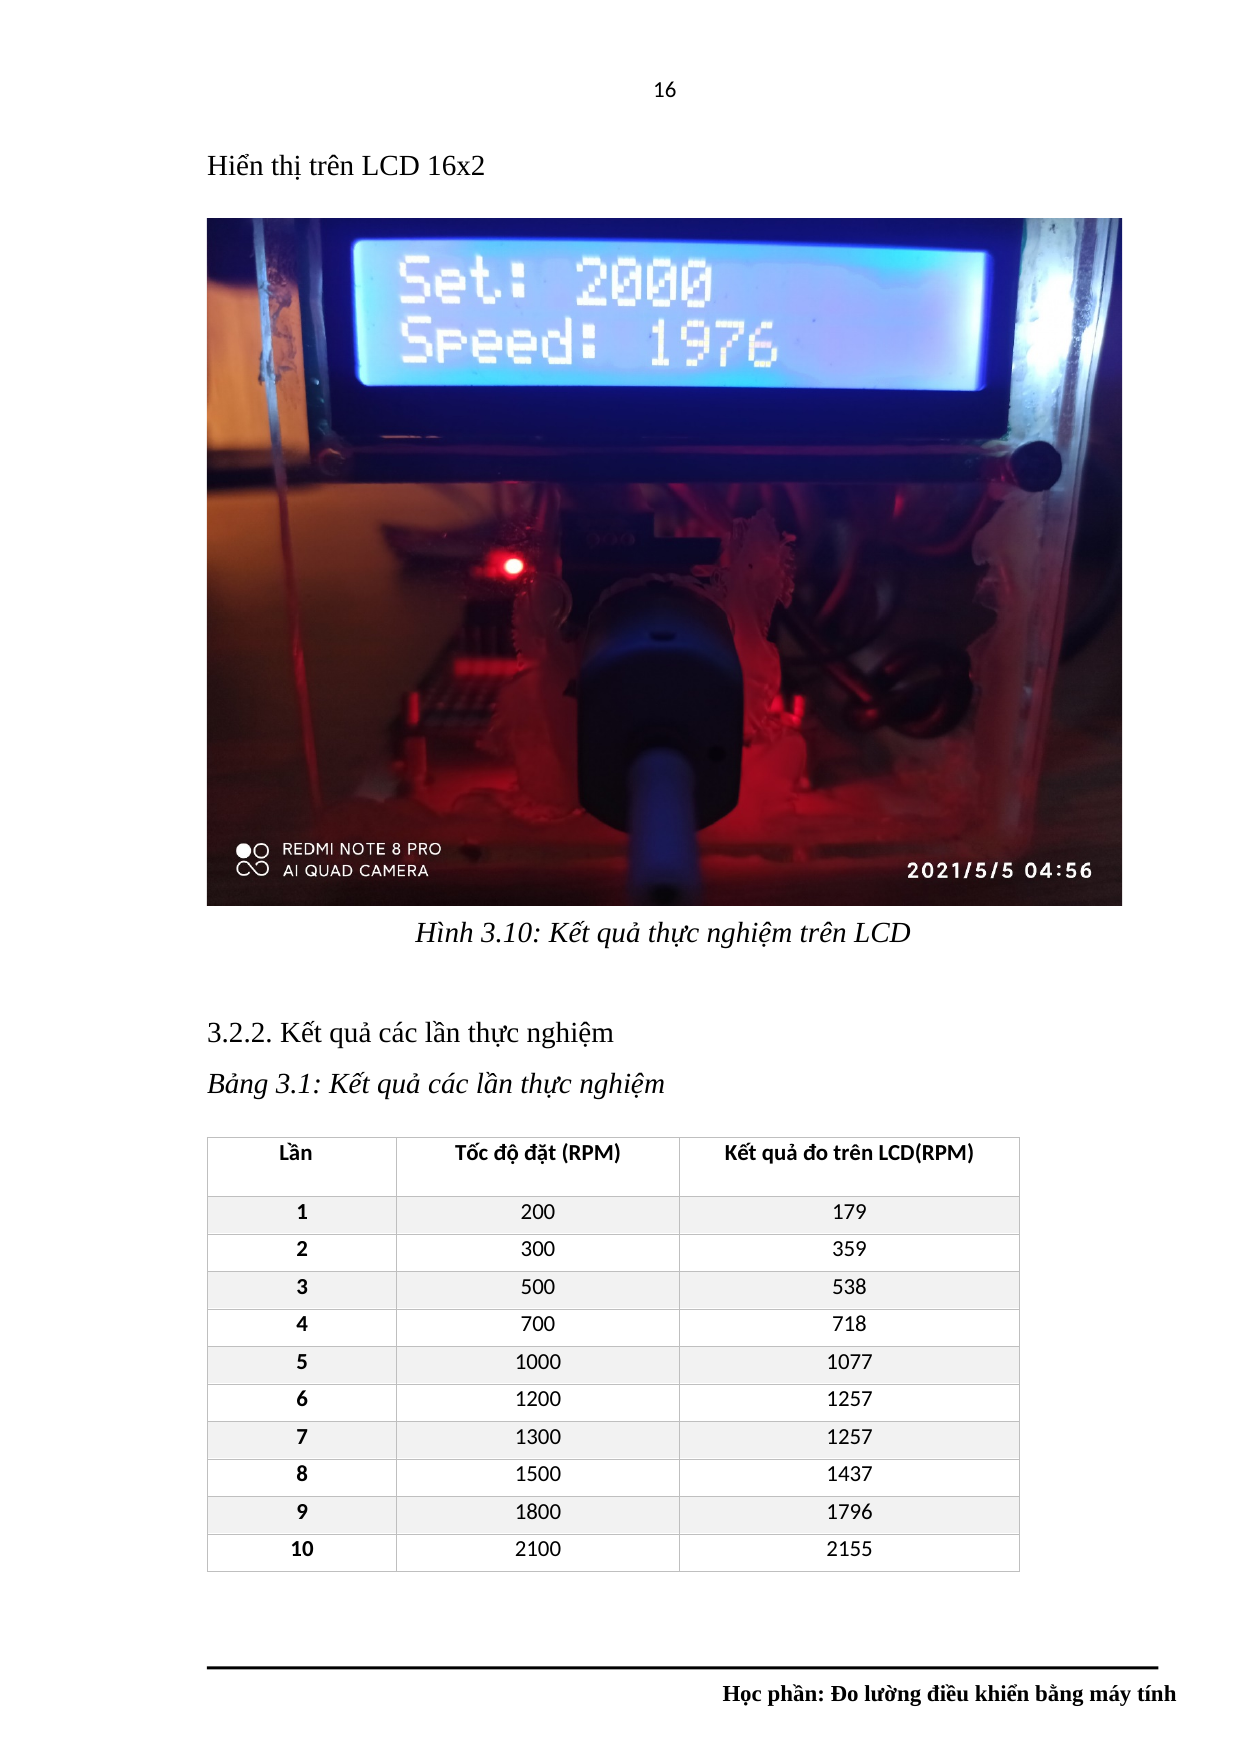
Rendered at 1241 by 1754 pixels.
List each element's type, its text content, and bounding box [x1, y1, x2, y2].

table_cell 3 [208, 1272, 396, 1308]
table_cell 1257 [680, 1385, 1019, 1421]
table_cell 300 [397, 1235, 679, 1271]
table_cell 1200 [397, 1385, 679, 1421]
table_header Lần [208, 1138, 396, 1196]
table_cell 8 [208, 1460, 396, 1496]
table_cell 1077 [680, 1347, 1019, 1383]
table_cell 1257 [680, 1422, 1019, 1458]
table_cell 1500 [397, 1460, 679, 1496]
table_cell 6 [208, 1385, 396, 1421]
table_cell 2155 [680, 1535, 1019, 1571]
table_cell 10 [208, 1535, 396, 1571]
table_cell 179 [680, 1197, 1019, 1233]
table_cell 718 [680, 1310, 1019, 1346]
table_header Kết quả đo trên LCD(RPM) [680, 1138, 1019, 1196]
text Bảng 3.1: Kết quả các lần thực nghiệm [207, 1066, 1122, 1099]
table_cell 538 [680, 1272, 1019, 1308]
table_cell 1300 [397, 1422, 679, 1458]
table_cell 2100 [397, 1535, 679, 1571]
table_cell 7 [208, 1422, 396, 1458]
table_cell 1437 [680, 1460, 1019, 1496]
table_cell 500 [397, 1272, 679, 1308]
text Hiển thị trên LCD 16x2 [207, 148, 1122, 181]
table_cell 200 [397, 1197, 679, 1233]
table_cell 4 [208, 1310, 396, 1346]
table_cell 5 [208, 1347, 396, 1383]
table_cell 1800 [397, 1497, 679, 1533]
picture [206, 218, 1123, 906]
table_cell 700 [397, 1310, 679, 1346]
table_cell 1796 [680, 1497, 1019, 1533]
table_cell 2 [208, 1235, 396, 1271]
table_cell 1 [208, 1197, 396, 1233]
table_cell 359 [680, 1235, 1019, 1271]
table_cell 9 [208, 1497, 396, 1533]
table_header Tốc độ đặt (RPM) [397, 1138, 679, 1196]
table_cell 1000 [397, 1347, 679, 1383]
text Kết quả các lần thực nghiệm [207, 1015, 1122, 1049]
